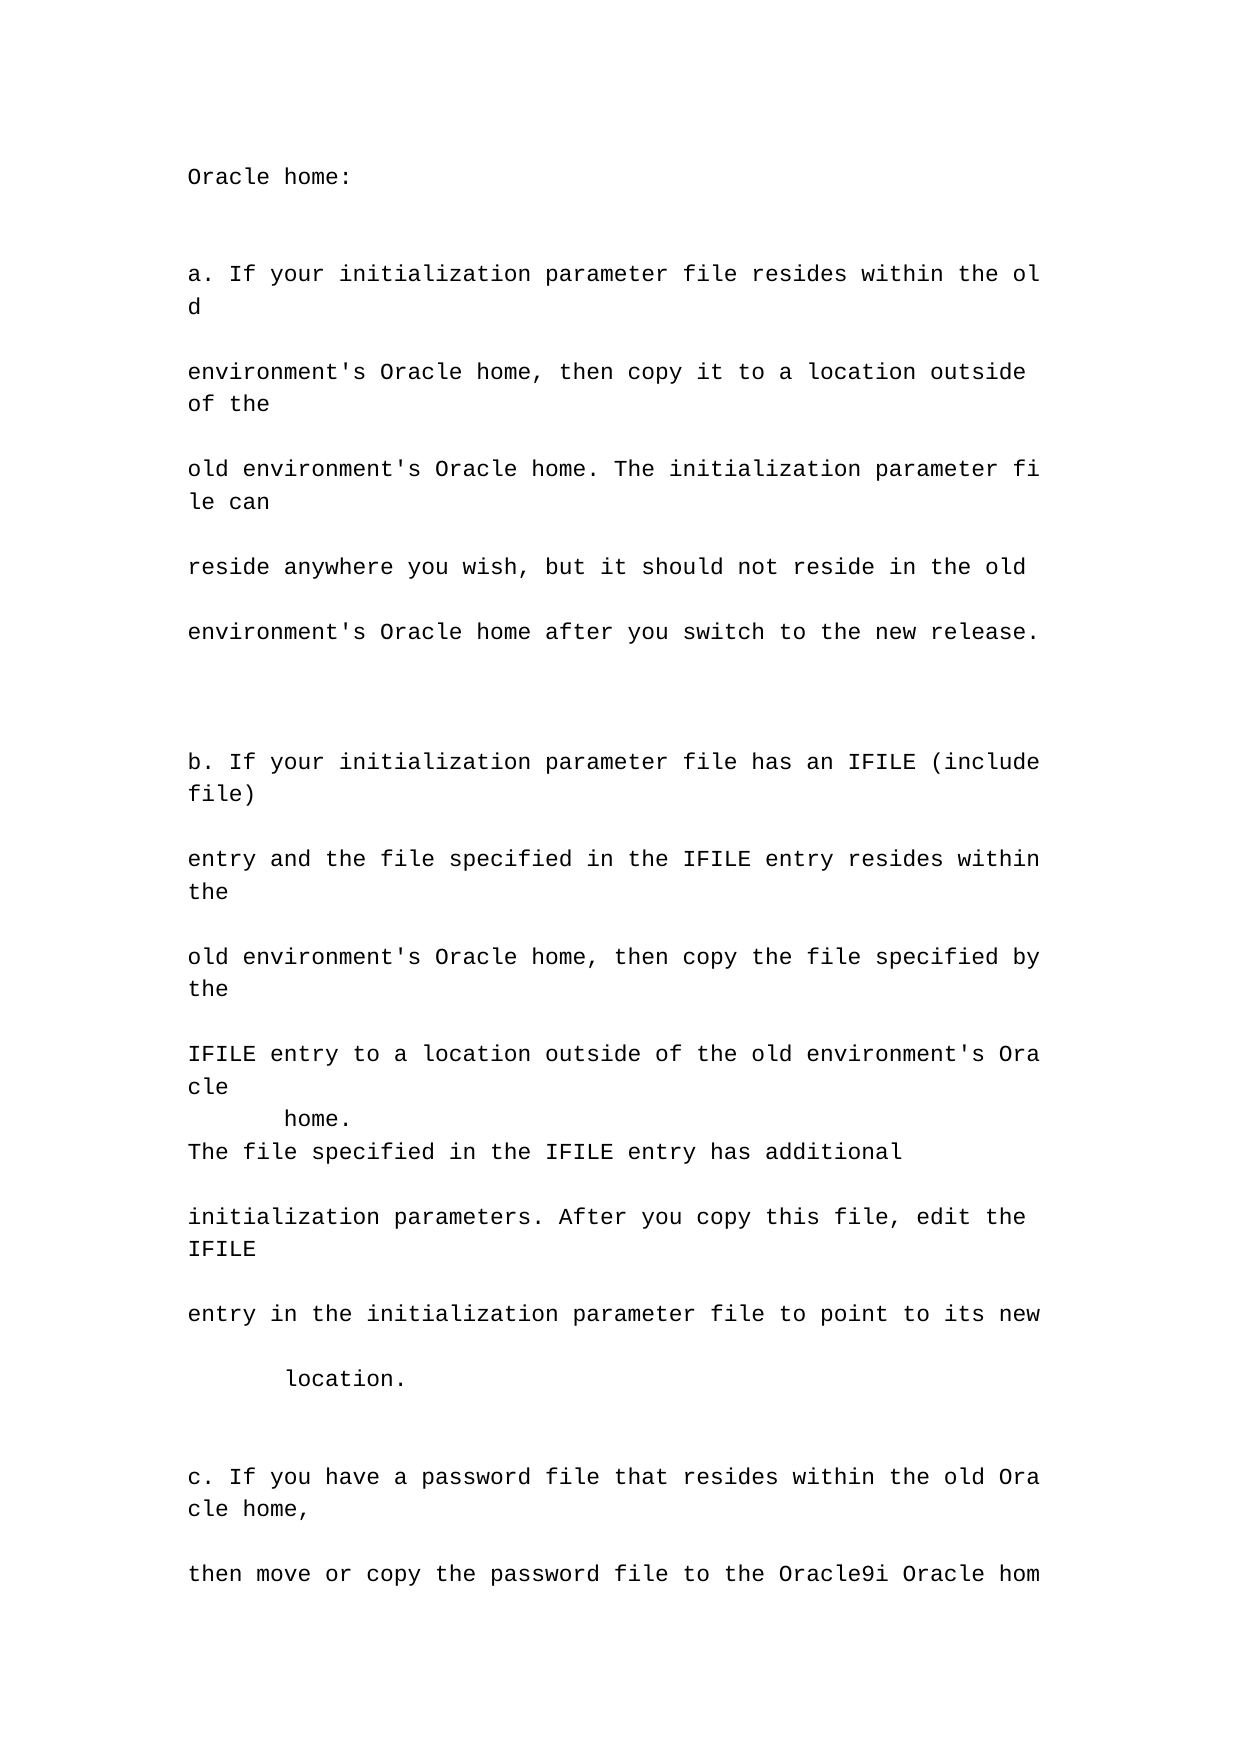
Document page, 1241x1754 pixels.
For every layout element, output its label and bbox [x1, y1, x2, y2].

text [187, 162, 1053, 1592]
